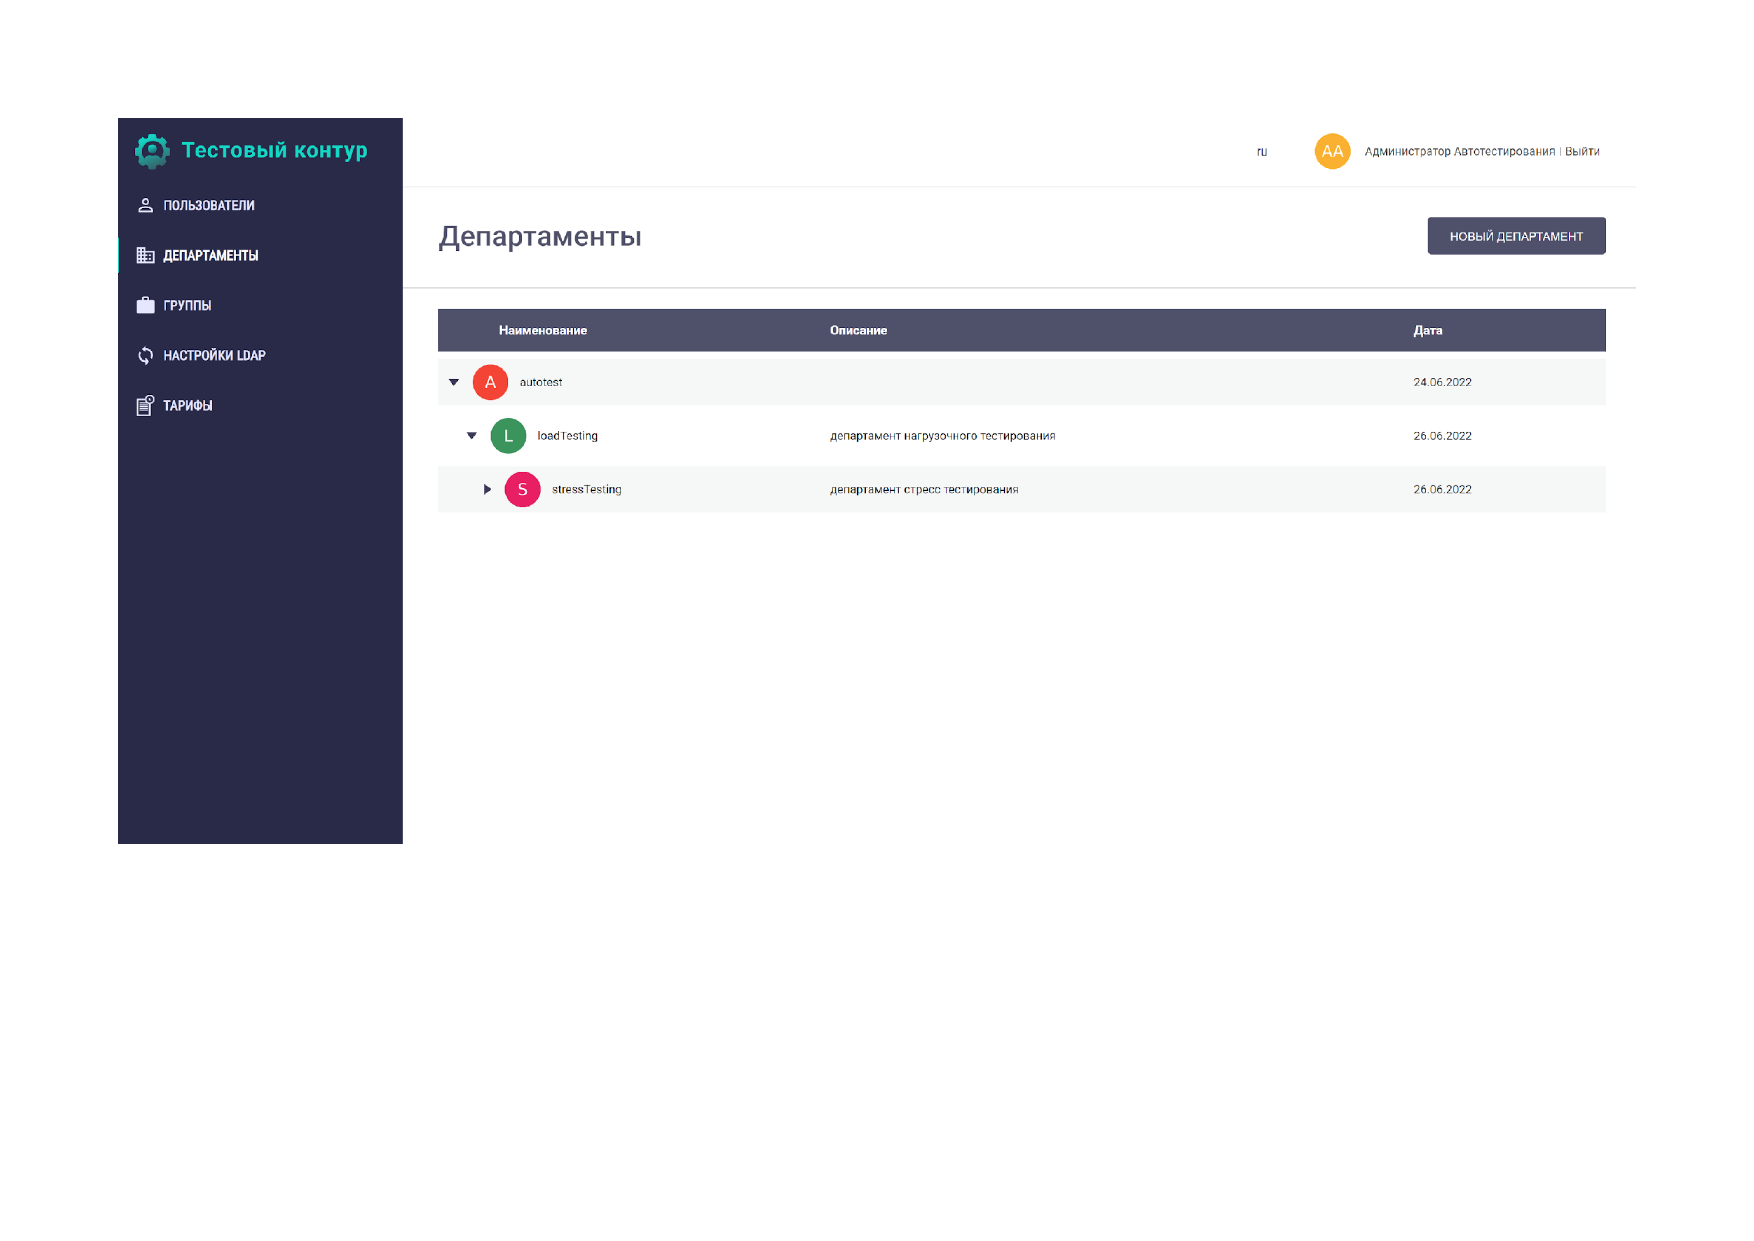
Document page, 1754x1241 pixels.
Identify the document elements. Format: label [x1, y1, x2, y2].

picture [118, 118, 1636, 844]
